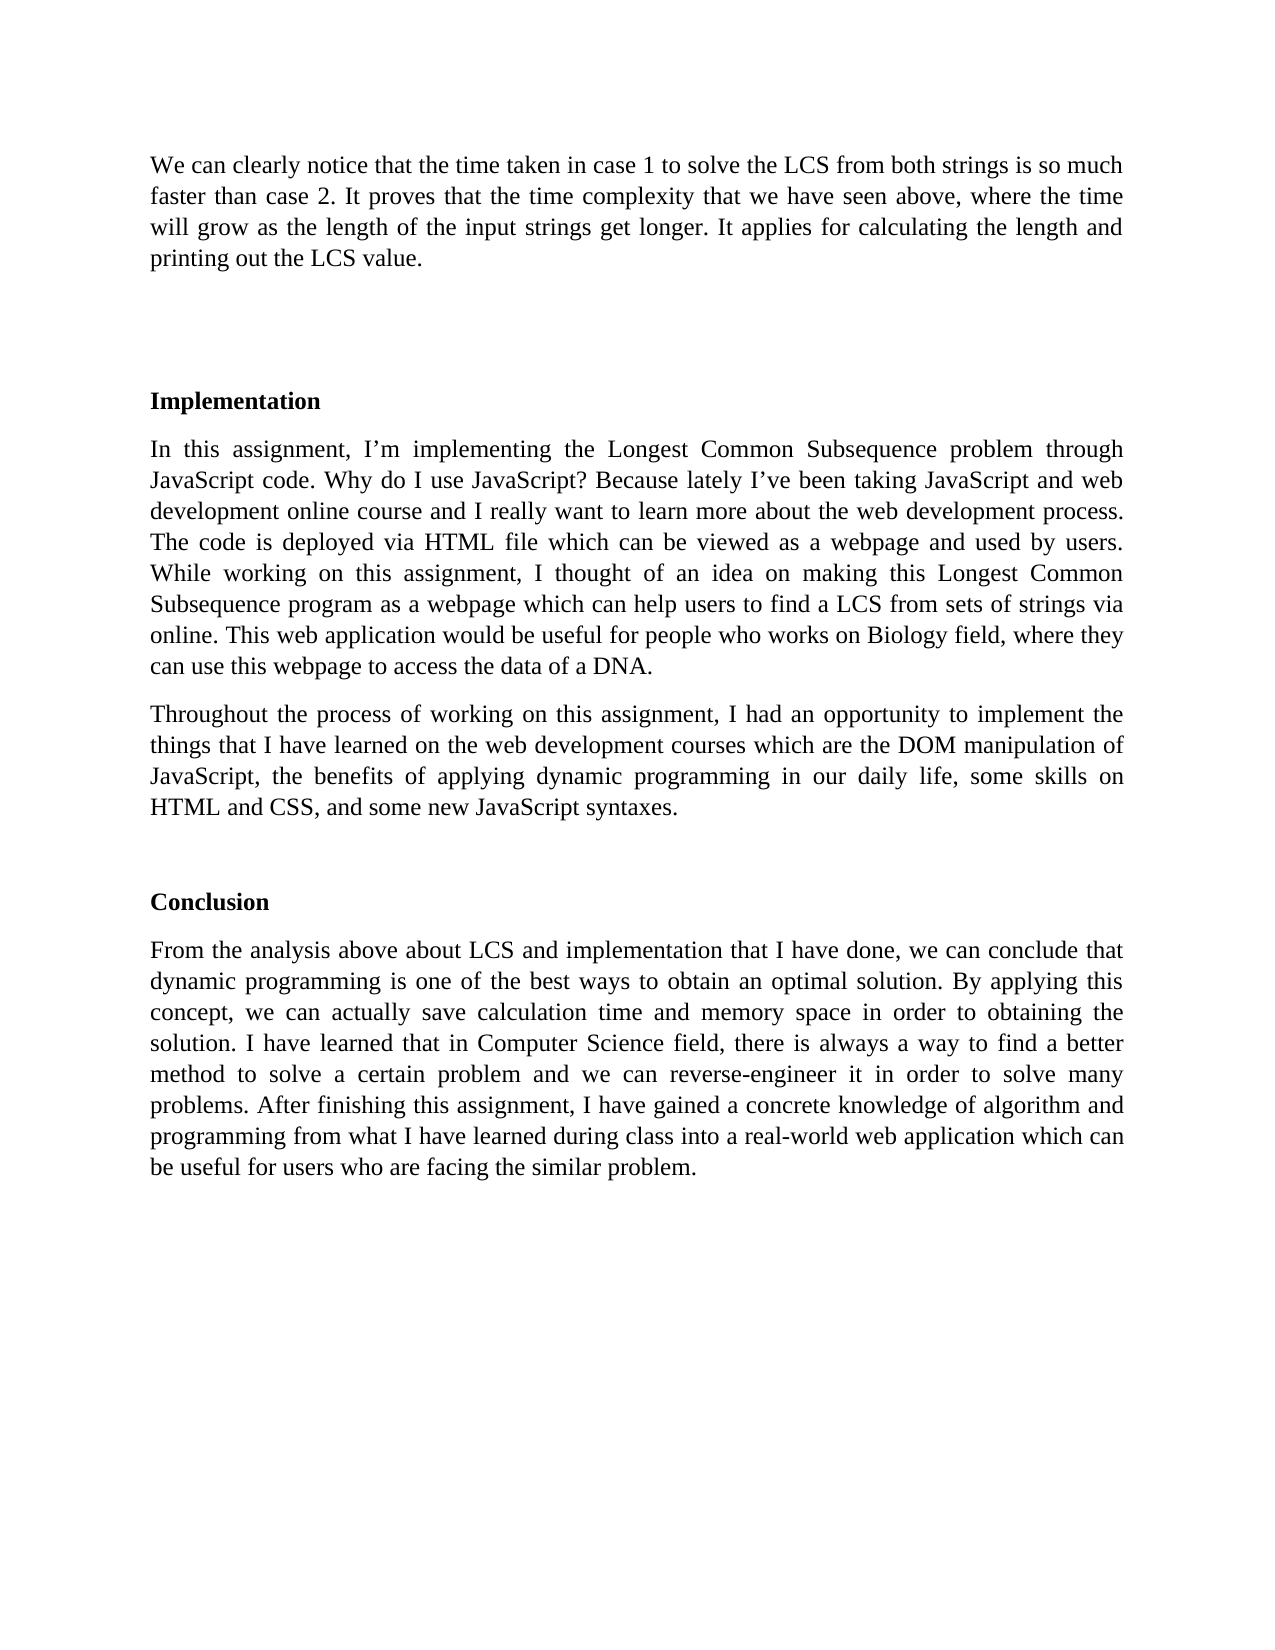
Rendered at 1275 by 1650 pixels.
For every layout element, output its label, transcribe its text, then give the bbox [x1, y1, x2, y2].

text Implementation [150, 386, 1125, 415]
text In this assignment, I’m implementing the Longest Common Subsequence problem through JavaScript code. Why do I use JavaScript? Because lately I’ve been taking JavaScript and web development online course and I really want to learn more about the web development process. The code is deployed via HTML file which can be viewed as a webpage and used by users. While working on this assignment, I thought of an idea on making this Longest Common Subsequence program as a webpage which can help users to find a LCS from sets of strings via online. This web application would be useful for people who works on Biology field, where they can use this webpage to access the data of a DNA. [150, 434, 1125, 680]
text From the analysis above about LCS and implementation that I have done, we can conclude that dynamic programming is one of the best ways to obtain an optimal solution. By applying this concept, we can actually save calculation time and memory space in order to obtaining the solution. I have learned that in Computer Science field, there is always a way to find a better method to solve a certain problem and we can reverse-engineer it in order to solve many problems. After finishing this assignment, I have gained a concrete knowledge of algorithm and programming from what I have learned during class into a real-world web application which can be useful for users who are facing the similar problem. [150, 935, 1125, 1181]
text We can clearly notice that the time taken in case 1 to solve the LCS from both strings is so much faster than case 2. It proves that the time complexity that we have seen above, where the time will grow as the length of the input strings get longer. It applies for calculating the length and printing out the LCS value. [150, 150, 1125, 272]
text Conclusion [150, 887, 1125, 916]
text Throughout the process of working on this assignment, I had an opportunity to implement the things that I have learned on the web development courses which are the DOM manipulation of JavaScript, the benefits of applying dynamic programming in our daily life, some skills on HTML and CSS, and some new JavaScript syntaxes. [150, 699, 1125, 821]
